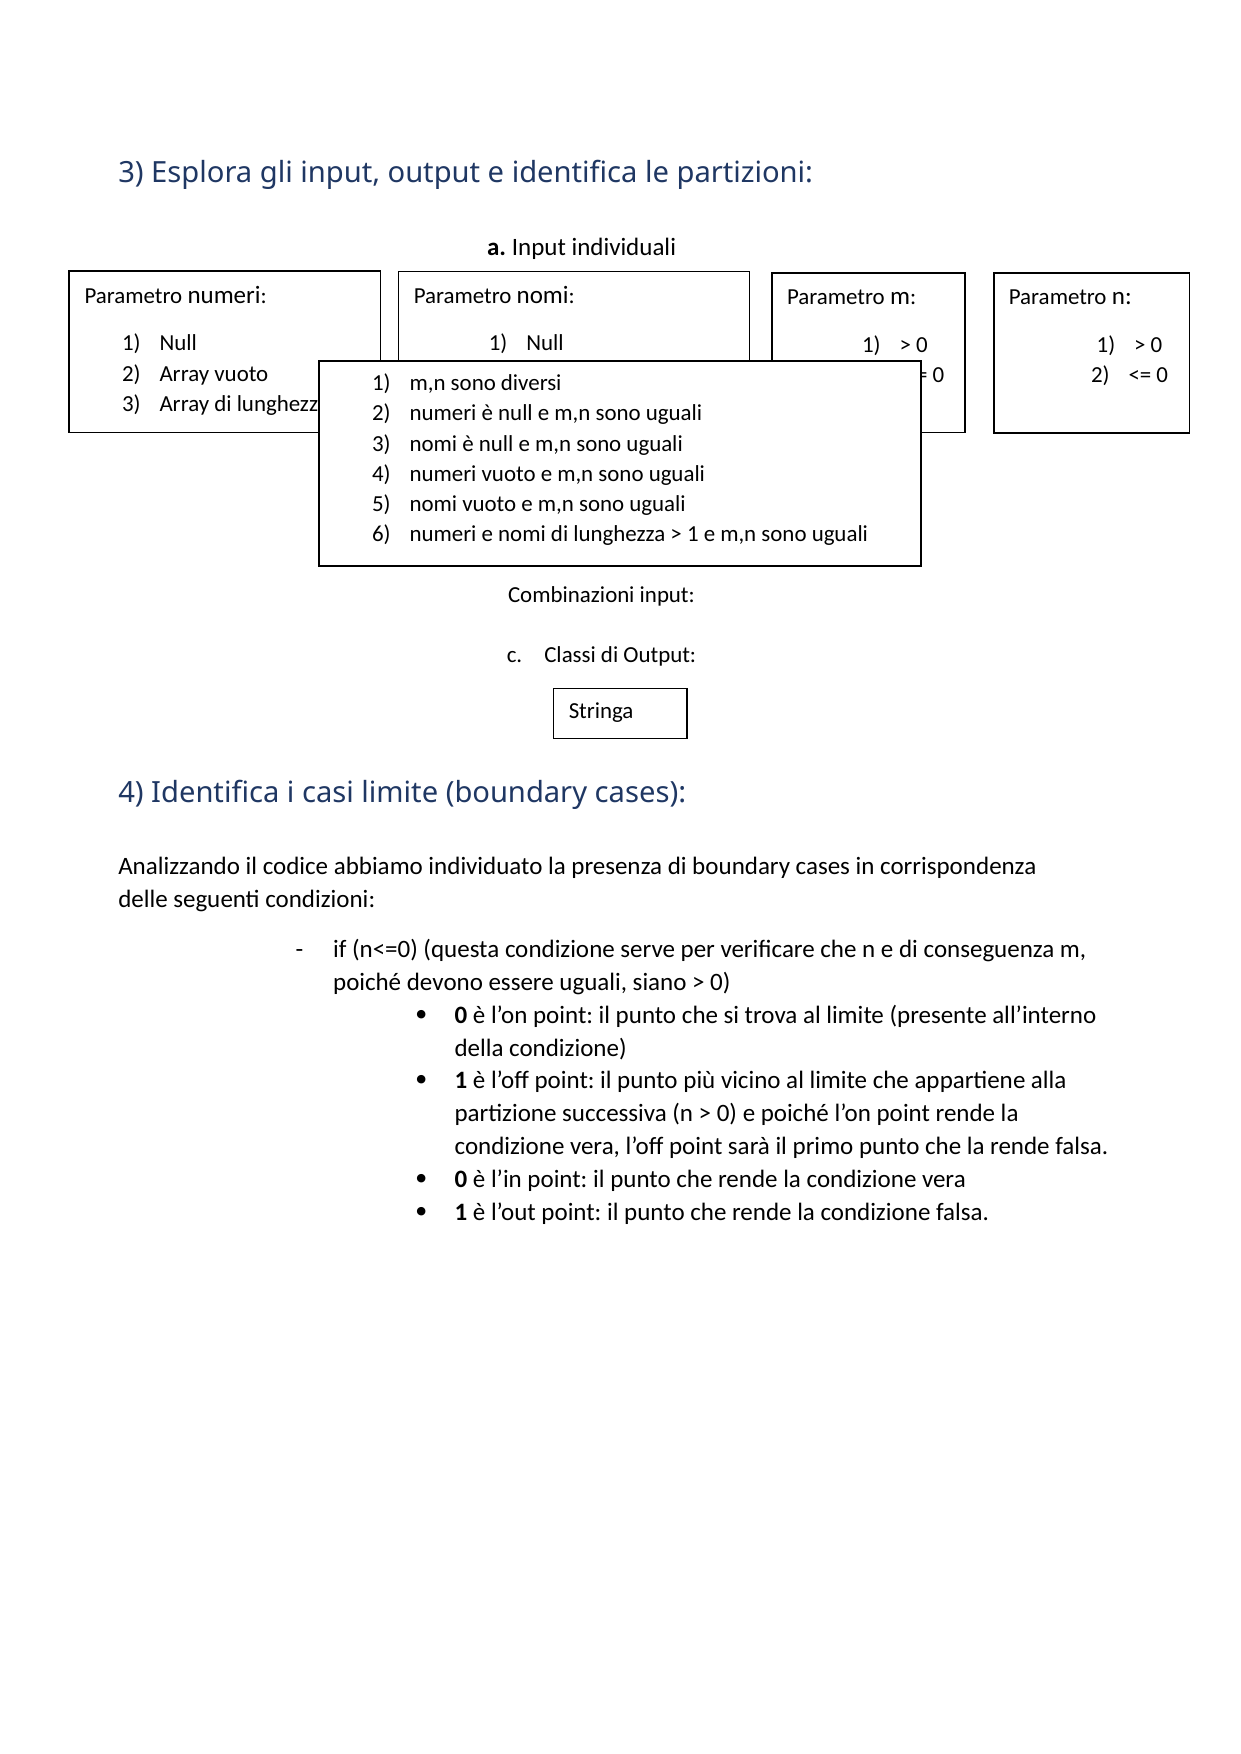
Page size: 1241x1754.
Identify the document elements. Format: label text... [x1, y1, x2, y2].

list 1 è l’off point: il punto più vicino al limite che appartiene alla partizione successiva (n > 0) e poiché l’on point rende la condizione vera, l’off point sarà il primo punto che la rende falsa. [417, 1065, 1122, 1161]
list 1 è l’out point: il punto che rende la condizione falsa. [417, 1196, 1122, 1227]
list Classi di Output: [81, 641, 1122, 669]
text Analizzando il codice abbiamo individuato la presenza di boundary cases in corrispondenza delle seguenti condizioni: [118, 851, 1122, 914]
subtitle 4) Identifica i casi limite (boundary cases): [118, 687, 1122, 848]
list 0 è l’on point: il punto che si trova al limite (presente all’interno della condizione) [417, 999, 1122, 1062]
list if (n<=0) (questa condizione serve per verificare che n e di conseguenza m, poiché devono essere uguali, siano > 0) [295, 933, 1122, 996]
list a. Input individuali [413, 231, 1122, 261]
subtitle 3) Esplora gli input, output e identifica le partizioni: [118, 152, 1122, 228]
list Combinazioni input: [81, 313, 1122, 608]
list 0 è l’in point: il punto che rende la condizione vera [417, 1163, 1122, 1194]
